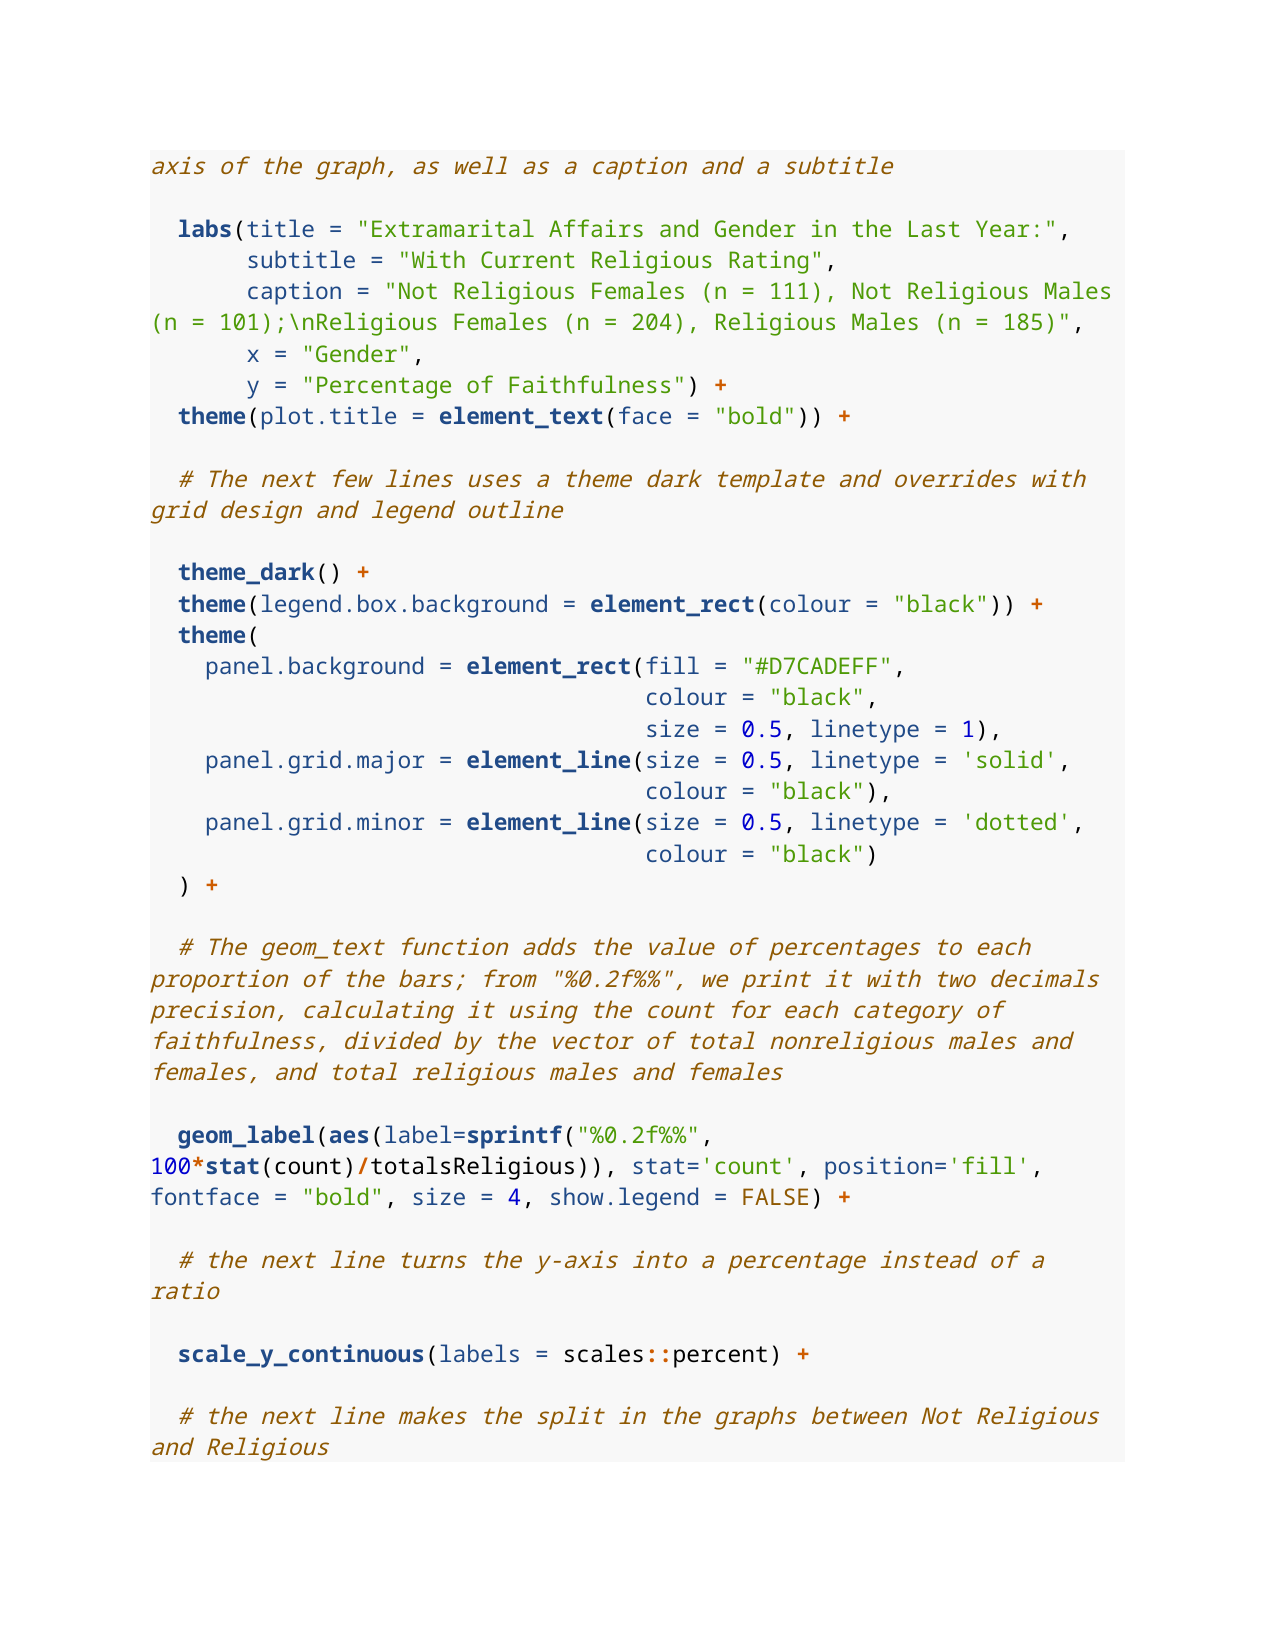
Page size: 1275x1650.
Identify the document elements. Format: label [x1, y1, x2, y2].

text [150, 150, 1125, 1462]
